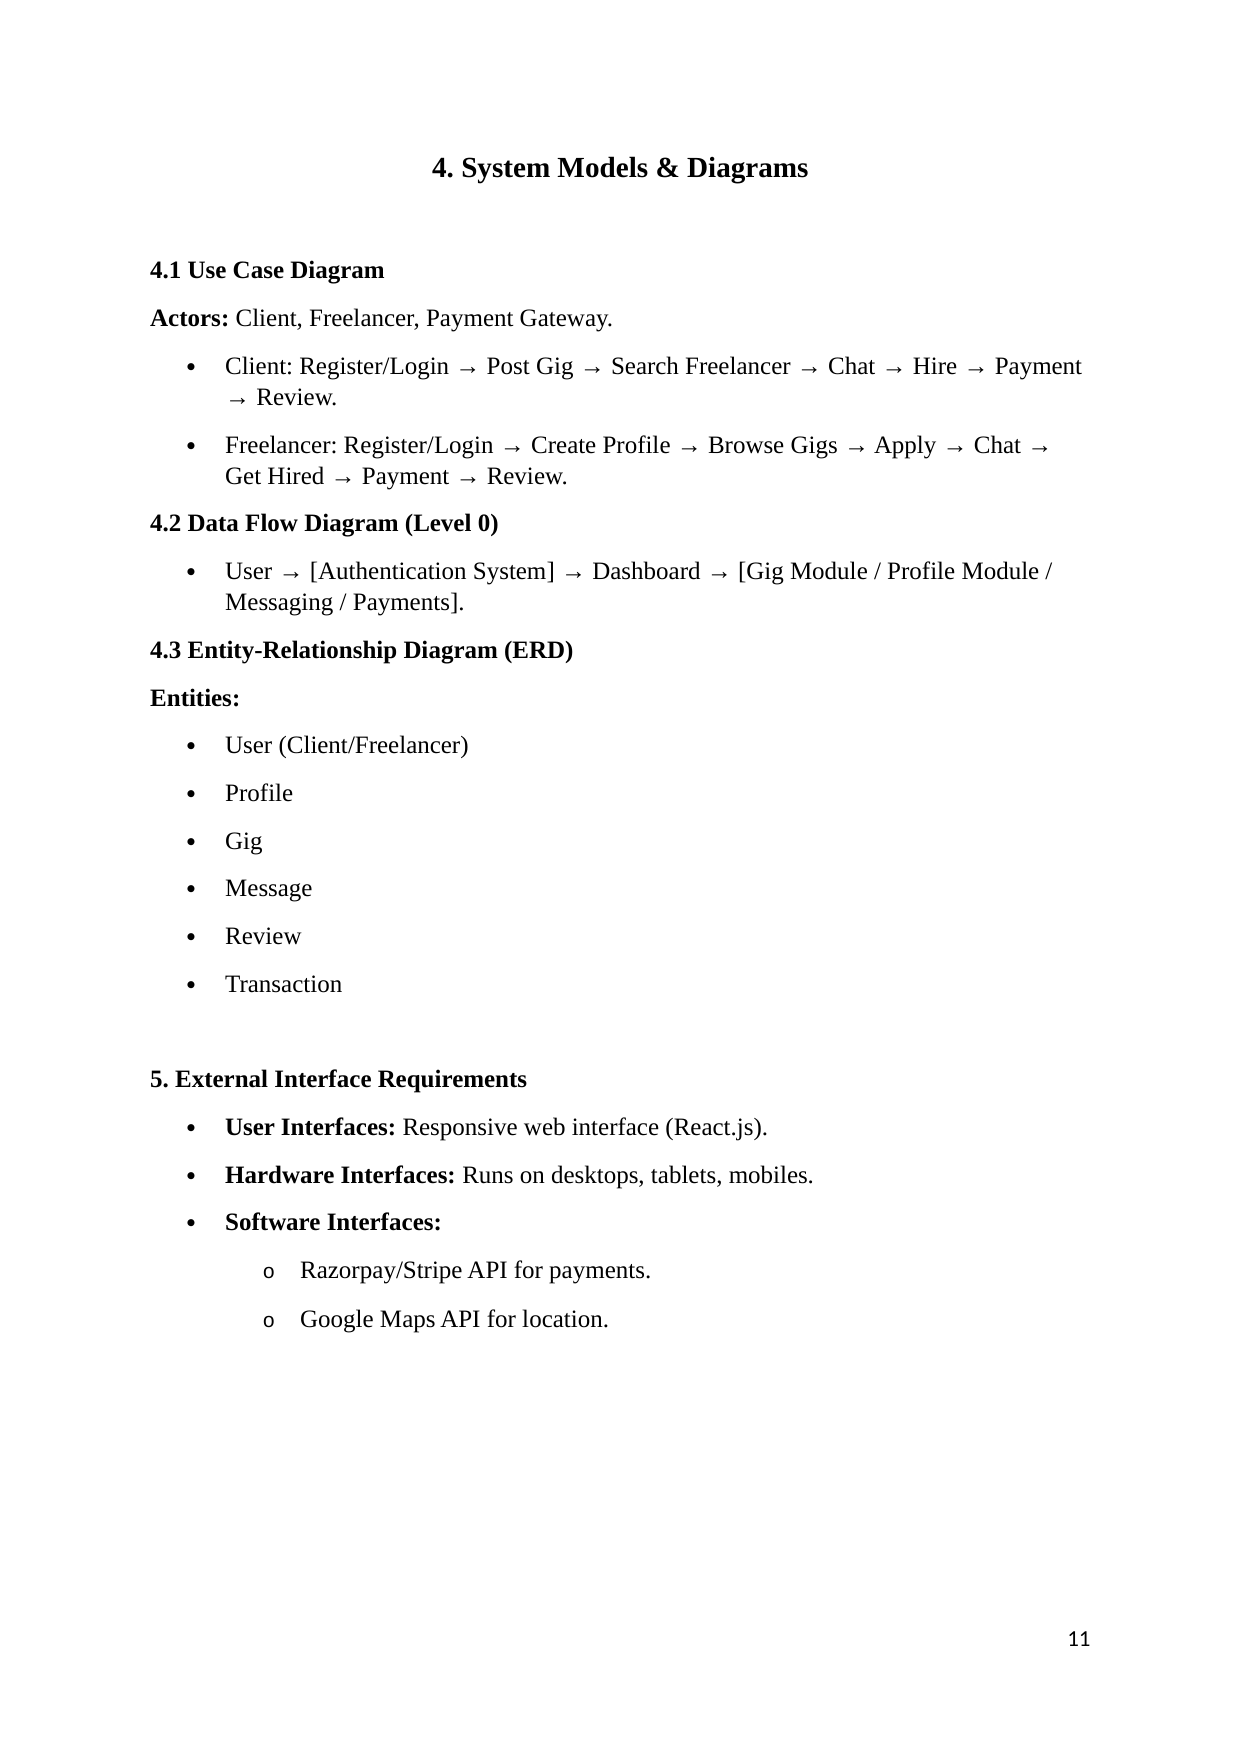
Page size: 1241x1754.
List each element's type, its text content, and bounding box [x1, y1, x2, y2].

list Transaction [187, 969, 1090, 998]
list Google Maps API for location. [262, 1304, 1090, 1333]
list Freelancer: Register/Login → Create Profile → Browse Gigs → Apply → Chat → Get Hired → Payment → Review. [187, 430, 1090, 489]
list Profile [187, 778, 1090, 807]
text 4.1 Use Case Diagram [150, 256, 1090, 284]
text 5. External Interface Requirements [150, 1064, 1090, 1093]
list User (Client/Freelancer) [187, 730, 1090, 759]
list Gig [187, 826, 1090, 854]
text Actors: Client, Freelancer, Payment Gateway. [150, 303, 1090, 332]
text Entities: [150, 683, 1090, 711]
list Software Interfaces: [187, 1207, 1090, 1236]
text 4.3 Entity-Relationship Diagram (ERD) [150, 635, 1090, 664]
list Client: Register/Login → Post Gig → Search Freelancer → Chat → Hire → Payment → Review. [187, 351, 1090, 411]
text 4.2 Data Flow Diagram (Level 0) [150, 508, 1090, 537]
list User → [Authentication System] → Dashboard → [Gig Module / Profile Module / Messaging / Payments]. [187, 556, 1090, 616]
list Review [187, 921, 1090, 950]
list Razorpay/Stripe API for payments. [262, 1255, 1090, 1285]
list Message [187, 873, 1090, 902]
text 4. System Models & Diagrams [150, 150, 1090, 183]
list Hardware Interfaces: Runs on desktops, tablets, mobiles. [187, 1160, 1090, 1188]
list User Interfaces: Responsive web interface (React.js). [187, 1112, 1090, 1141]
